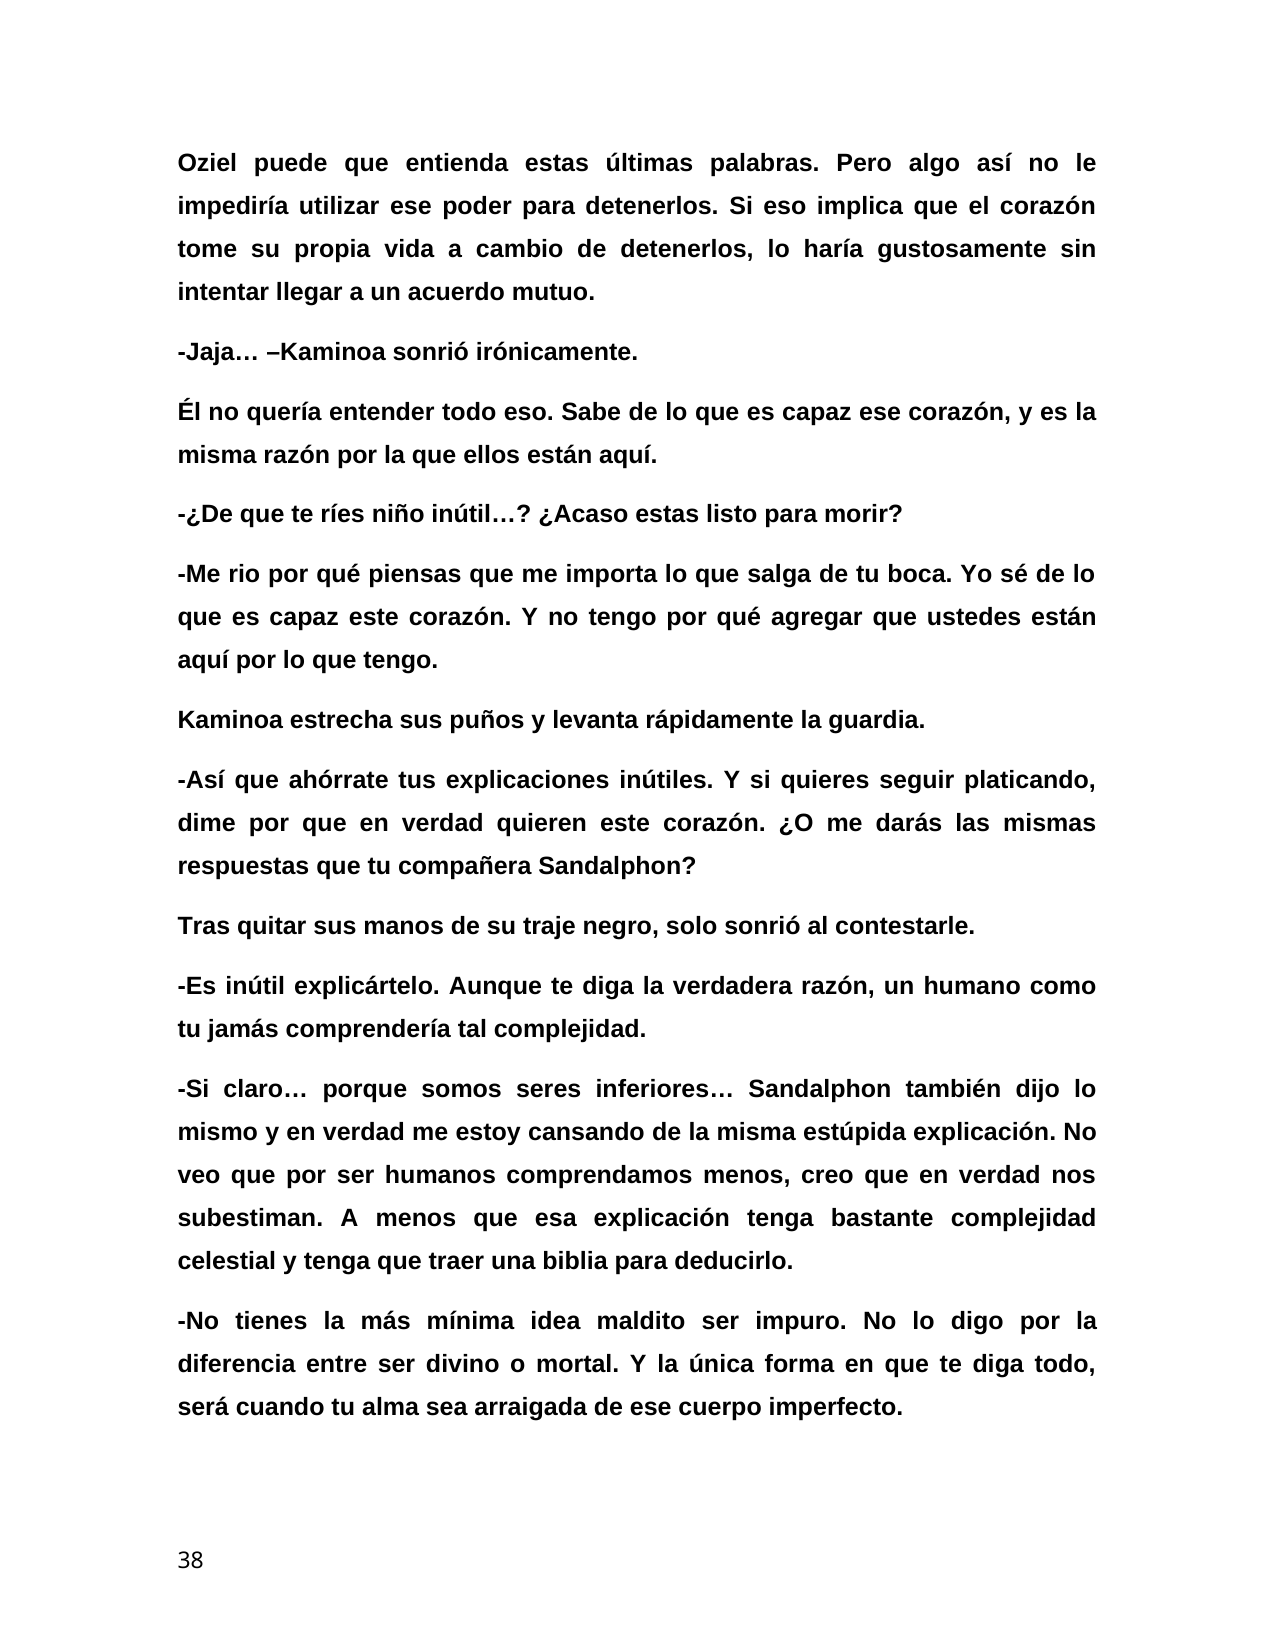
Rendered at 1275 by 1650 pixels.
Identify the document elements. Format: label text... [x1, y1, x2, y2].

text -Si claro… porque somos seres inferiores… Sandalphon también dijo lo mismo y en verdad me estoy cansando de la misma estúpida explicación. No veo que por ser humanos comprendamos menos, creo que en verdad nos subestiman. A menos que esa explicación tenga bastante complejidad celestial y tenga que traer una biblia para deducirlo. [177, 1074, 1098, 1275]
text Él no quería entender todo eso. Sabe de lo que es capaz ese corazón, y es la misma razón por la que ellos están aquí. [177, 397, 1098, 468]
text -¿De que te ríes niño inútil…? ¿Acaso estas listo para morir? [177, 499, 1098, 528]
text Oziel puede que entienda estas últimas palabras. Pero algo así no le impediría utilizar ese poder para detenerlos. Si eso implica que el corazón tome su propia vida a cambio de detenerlos, lo haría gustosamente sin intentar llegar a un acuerdo mutuo. [177, 148, 1098, 306]
text -Me rio por qué piensas que me importa lo que salga de tu boca. Yo sé de lo que es capaz este corazón. Y no tengo por qué agregar que ustedes están aquí por lo que tengo. [177, 559, 1098, 674]
text Kaminoa estrecha sus puños y levanta rápidamente la guardia. [177, 705, 1098, 734]
text -Así que ahórrate tus explicaciones inútiles. Y si quieres seguir platicando, dime por que en verdad quieren este corazón. ¿O me darás las mismas respuestas que tu compañera Sandalphon? [177, 765, 1098, 880]
text -Jaja… –Kaminoa sonrió irónicamente. [177, 337, 1098, 366]
text -No tienes la más mínima idea maldito ser impuro. No lo digo por la diferencia entre ser divino o mortal. Y la única forma en que te diga todo, será cuando tu alma sea arraigada de ese cuerpo imperfecto. [177, 1306, 1098, 1421]
text -Es inútil explicártelo. Aunque te diga la verdadera razón, un humano como tu jamás comprendería tal complejidad. [177, 971, 1098, 1043]
text Tras quitar sus manos de su traje negro, solo sonrió al contestarle. [177, 911, 1098, 940]
